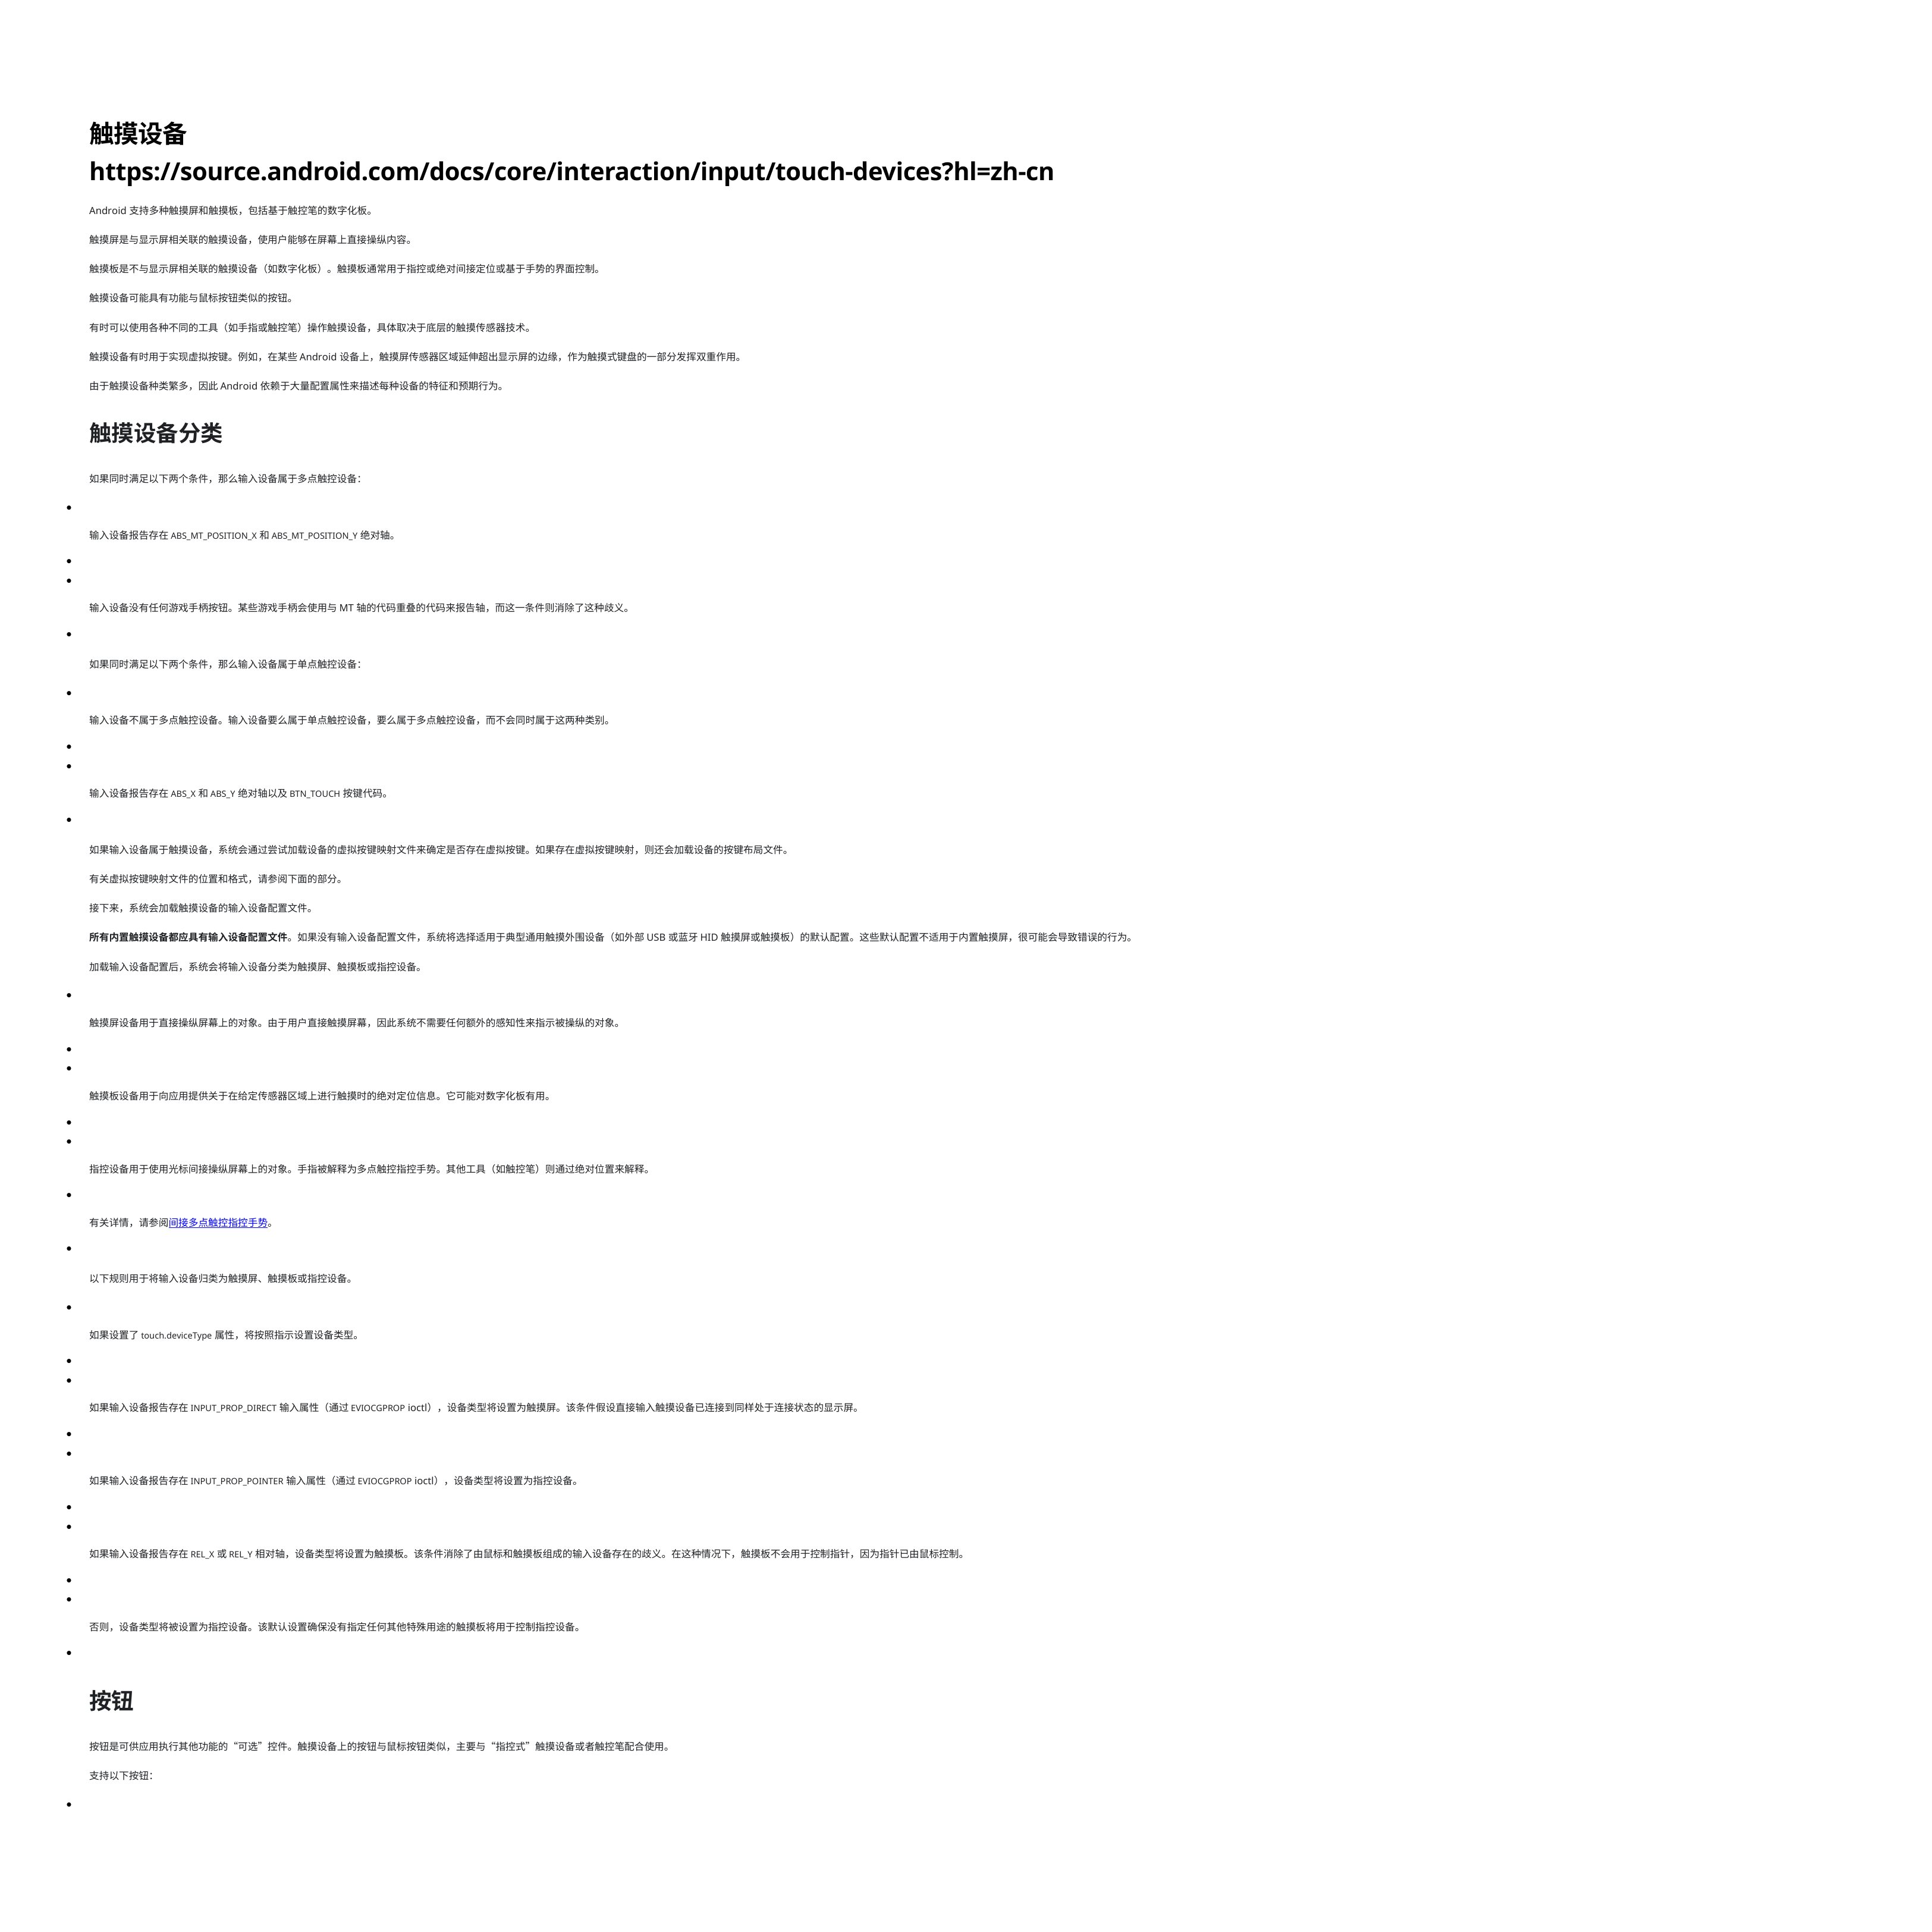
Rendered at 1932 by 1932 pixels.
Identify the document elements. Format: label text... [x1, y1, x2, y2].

text 加载输入设备配置后，系统会将输入设备分类为触摸屏、触摸板或指控设备。 [89, 956, 1842, 976]
text 输入设备不属于多点触控设备。输入设备要么属于单点触控设备，要么属于多点触控设备，而不会同时属于这两种类别。 [89, 710, 1842, 730]
text 输入设备报告存在 ABS_X 和 ABS_Y 绝对轴以及 BTN_TOUCH 按键代码。 [89, 783, 1842, 802]
text 如果输入设备属于触摸设备，系统会通过尝试加载设备的虚拟按键映射文件来确定是否存在虚拟按键。如果存在虚拟按键映射，则还会加载设备的按键布局文件。 [89, 839, 1842, 859]
text 如果同时满足以下两个条件，那么输入设备属于单点触控设备： [89, 654, 1842, 673]
text 接下来，系统会加载触摸设备的输入设备配置文件。 [89, 898, 1842, 917]
text 支持以下按钮： [89, 1765, 1842, 1785]
text 所有内置触摸设备都应具有输入设备配置文件。如果没有输入设备配置文件，系统将选择适用于典型通用触摸外围设备（如外部 USB 或蓝牙 HID 触摸屏或触摸板）的默认配置。这些默认配置不适用于内置触摸屏，很可能会导致错误的行为。 [89, 927, 1842, 947]
text 触摸板设备用于向应用提供关于在给定传感器区域上进行触摸时的绝对定位信息。它可能对数字化板有用。 [89, 1086, 1842, 1105]
text 有关详情，请参阅间接多点触控指控手势。 [89, 1212, 1842, 1232]
text 如果同时满足以下两个条件，那么输入设备属于多点触控设备： [89, 469, 1842, 488]
subtitle 触摸设备分类 [89, 413, 1842, 451]
text 以下规则用于将输入设备归类为触摸屏、触摸板或指控设备。 [89, 1268, 1842, 1288]
text 输入设备没有任何游戏手柄按钮。某些游戏手柄会使用与 MT 轴的代码重叠的代码来报告轴，而这一条件则消除了这种歧义。 [89, 598, 1842, 617]
text 有时可以使用各种不同的工具（如手指或触控笔）操作触摸设备，具体取决于底层的触摸传感器技术。 [89, 317, 1842, 337]
text 触摸设备可能具有功能与鼠标按钮类似的按钮。 [89, 288, 1842, 307]
text 否则，设备类型将被设置为指控设备。该默认设置确保没有指定任何其他特殊用途的触摸板将用于控制指控设备。 [89, 1617, 1842, 1636]
text https://source.android.com/docs/core/interaction/input/touch-devices?hl=zh-cn [89, 151, 1842, 190]
text 如果输入设备报告存在 INPUT_PROP_POINTER 输入属性（通过 EVIOCGPROP ioctl），设备类型将设置为指控设备。 [89, 1471, 1842, 1490]
text 如果输入设备报告存在 REL_X 或 REL_Y 相对轴，设备类型将设置为触摸板。该条件消除了由鼠标和触摸板组成的输入设备存在的歧义。在这种情况下，触摸板不会用于控制指针，因为指针已由鼠标控制。 [89, 1544, 1842, 1563]
text 输入设备报告存在 ABS_MT_POSITION_X 和 ABS_MT_POSITION_Y 绝对轴。 [89, 525, 1842, 544]
text 如果设置了 touch.deviceType 属性，将按照指示设置设备类型。 [89, 1324, 1842, 1344]
text 触摸设备有时用于实现虚拟按键。例如，在某些 Android 设备上，触摸屏传感器区域延伸超出显示屏的边缘，作为触摸式键盘的一部分发挥双重作用。 [89, 347, 1842, 366]
text 由于触摸设备种类繁多，因此 Android 依赖于大量配置属性来描述每种设备的特征和预期行为。 [89, 376, 1842, 395]
text 指控设备用于使用光标间接操纵屏幕上的对象。手指被解释为多点触控指控手势。其他工具（如触控笔）则通过绝对位置来解释。 [89, 1158, 1842, 1178]
text 有关虚拟按键映射文件的位置和格式，请参阅下面的部分。 [89, 869, 1842, 888]
text Android 支持多种触摸屏和触摸板，包括基于触控笔的数字化板。 [89, 200, 1842, 219]
text 触摸设备 [89, 112, 1842, 151]
text 按钮是可供应用执行其他功能的“可选”控件。触摸设备上的按钮与鼠标按钮类似，主要与“指控式”触摸设备或者触控笔配合使用。 [89, 1736, 1842, 1755]
subtitle 按钮 [89, 1680, 1842, 1719]
text 触摸板是不与显示屏相关联的触摸设备（如数字化板）。触摸板通常用于指控或绝对间接定位或基于手势的界面控制。 [89, 259, 1842, 278]
text 如果输入设备报告存在 INPUT_PROP_DIRECT 输入属性（通过 EVIOCGPROP ioctl），设备类型将设置为触摸屏。该条件假设直接输入触摸设备已连接到同样处于连接状态的显示屏。 [89, 1397, 1842, 1417]
text 触摸屏是与显示屏相关联的触摸设备，使用户能够在屏幕上直接操纵内容。 [89, 230, 1842, 249]
text 触摸屏设备用于直接操纵屏幕上的对象。由于用户直接触摸屏幕，因此系统不需要任何额外的感知性来指示被操纵的对象。 [89, 1013, 1842, 1032]
